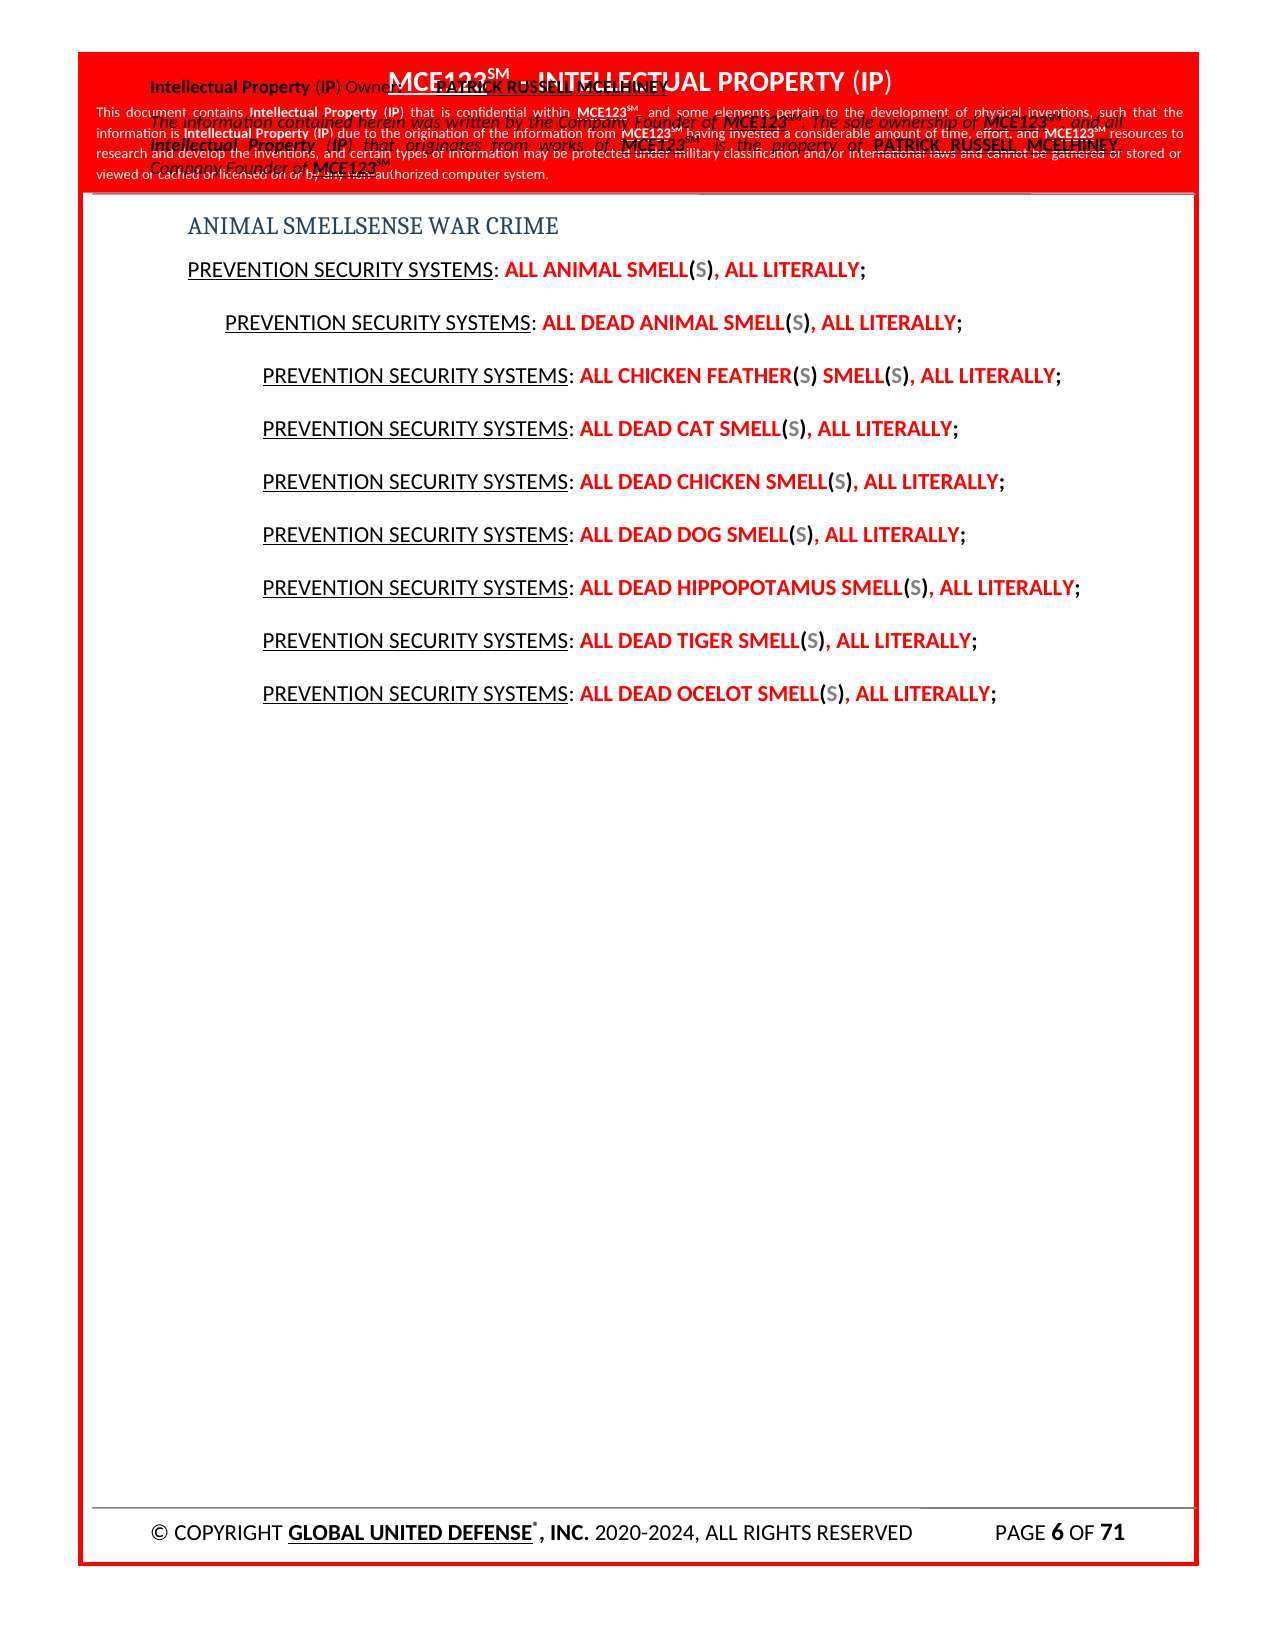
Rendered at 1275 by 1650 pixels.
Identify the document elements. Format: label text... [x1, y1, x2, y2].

text PREVENTION SECURITY SYSTEMS: ALL ANIMAL SMELL(S), ALL LITERALLY; [187, 255, 1125, 283]
subtitle ANIMAL SMELLSENSE WAR CRIME [187, 212, 1125, 240]
text PREVENTION SECURITY SYSTEMS: ALL DEAD OCELOT SMELL(S), ALL LITERALLY; [262, 679, 1125, 707]
text PREVENTION SECURITY SYSTEMS: ALL DEAD CAT SMELL(S), ALL LITERALLY; [262, 414, 1125, 442]
text PREVENTION SECURITY SYSTEMS: ALL DEAD TIGER SMELL(S), ALL LITERALLY; [262, 626, 1125, 654]
text PREVENTION SECURITY SYSTEMS: ALL DEAD DOG SMELL(S), ALL LITERALLY; [262, 520, 1125, 548]
text PREVENTION SECURITY SYSTEMS: ALL DEAD HIPPOPOTAMUS SMELL(S), ALL LITERALLY; [262, 573, 1125, 601]
text PREVENTION SECURITY SYSTEMS: ALL CHICKEN FEATHER(S) SMELL(S), ALL LITERALLY; [262, 361, 1125, 389]
text PREVENTION SECURITY SYSTEMS: ALL DEAD CHICKEN SMELL(S), ALL LITERALLY; [262, 467, 1125, 495]
text PREVENTION SECURITY SYSTEMS: ALL DEAD ANIMAL SMELL(S), ALL LITERALLY; [225, 308, 1125, 336]
